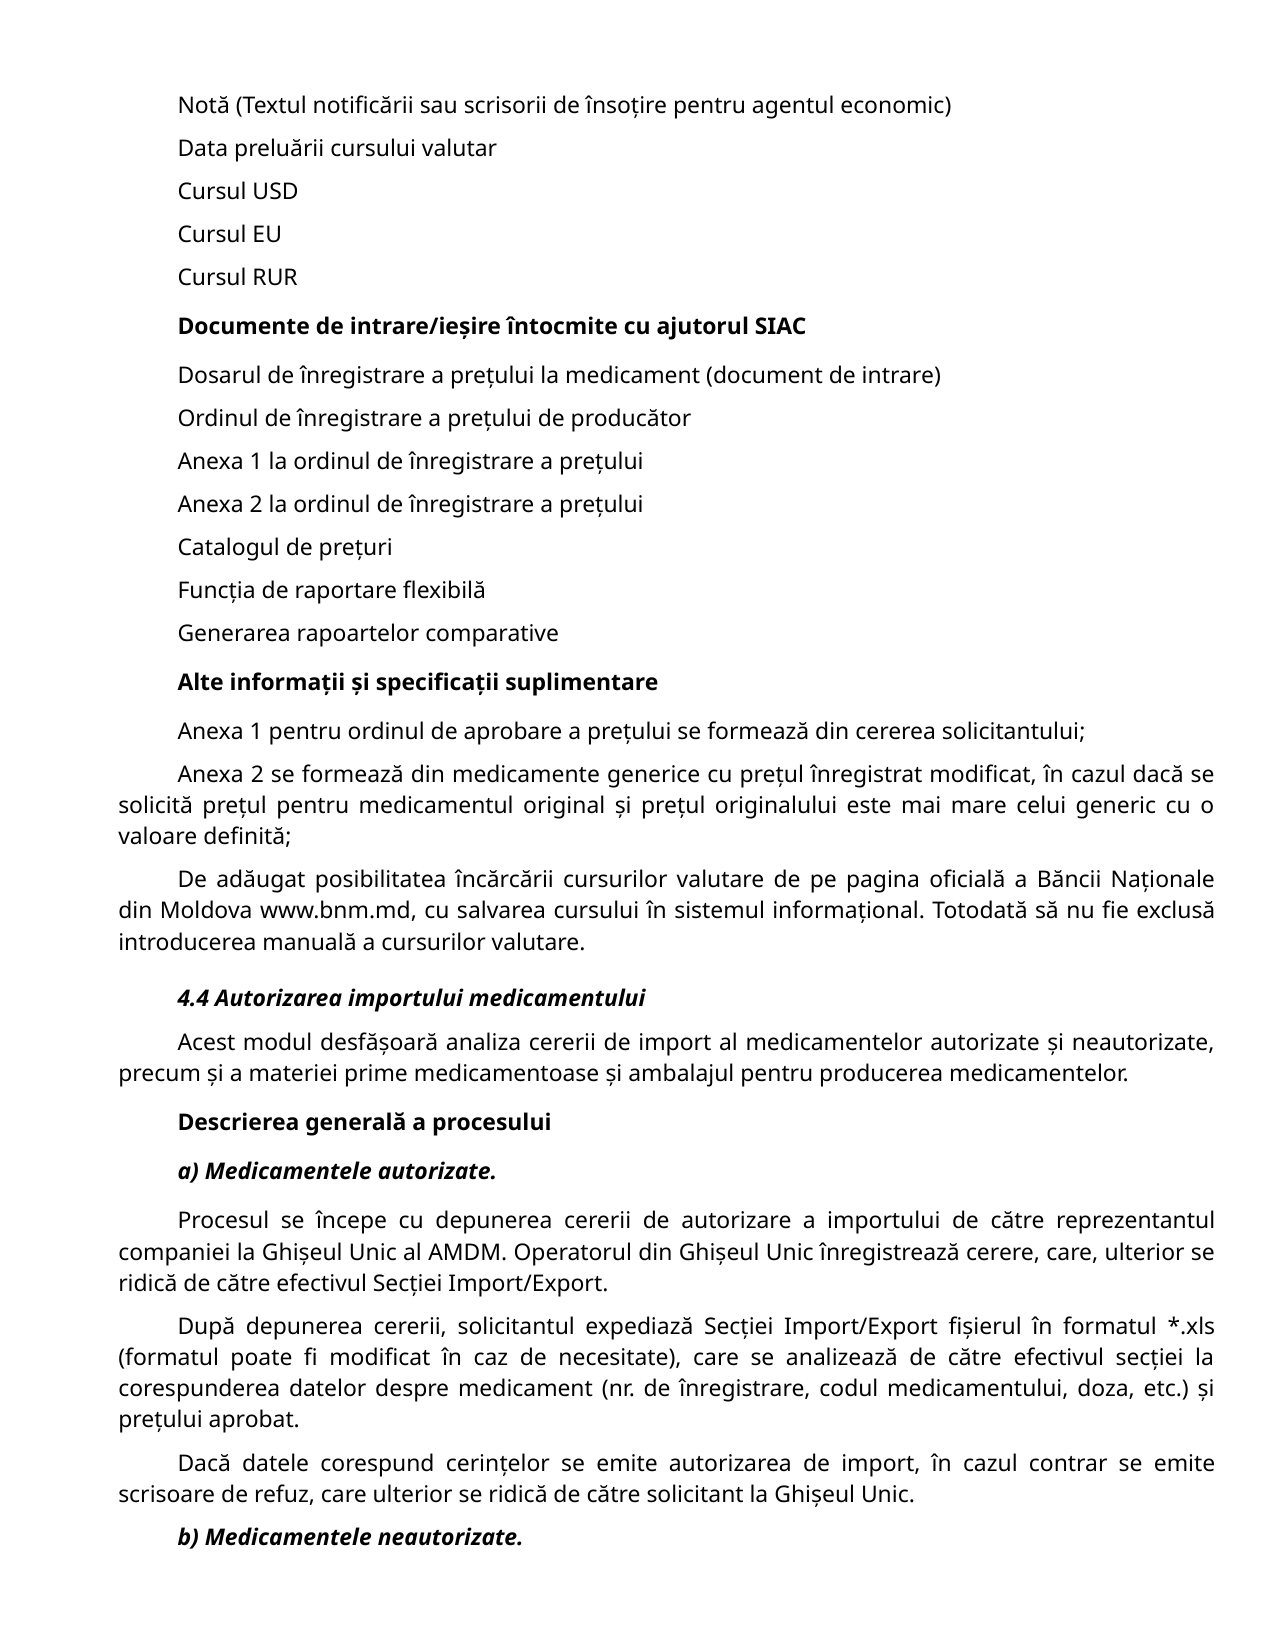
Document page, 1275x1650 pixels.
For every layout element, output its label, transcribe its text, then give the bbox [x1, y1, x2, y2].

text Ordinul de înregistrare a prețului de producător [118, 402, 1216, 433]
text Anexa 2 la ordinul de înregistrare a prețului [118, 488, 1216, 519]
text Generarea rapoartelor comparative [118, 617, 1216, 648]
subtitle Descrierea generală a procesului [118, 1106, 1216, 1137]
text Anexa 2 se formează din medicamente generice cu prețul înregistrat modificat, în cazul dacă se solicită prețul pentru medicamentul original și prețul originalului este mai mare celui generic cu o valoare definită; [118, 758, 1216, 851]
subtitle Alte informații și specificații suplimentare [118, 666, 1216, 697]
text Dacă datele corespund cerinţelor se emite autorizarea de import, în cazul contrar se emite scrisoare de refuz, care ulterior se ridică de către solicitant la Ghișeul Unic. [118, 1446, 1216, 1509]
text Cursul USD [118, 175, 1216, 206]
text Acest modul desfășoară analiza cererii de import al medicamentelor autorizate și neautorizate, precum şi a materiei prime medicamentoase şi ambalajul pentru producerea medicamentelor. [118, 1026, 1216, 1088]
text Anexa 1 pentru ordinul de aprobare a prețului se formează din cererea solicitantului; [118, 715, 1216, 746]
text Notă (Textul notificării sau scrisorii de însoțire pentru agentul economic) [118, 89, 1216, 120]
text Cursul RUR [118, 261, 1216, 292]
text Dosarul de înregistrare a prețului la medicament (document de intrare) [118, 359, 1216, 390]
text Data preluării cursului valutar [118, 132, 1216, 163]
text De adăugat posibilitatea încărcării cursurilor valutare de pe pagina oficială a Băncii Naționale din Moldova www.bnm.md, cu salvarea cursului în sistemul informațional. Totodată să nu fie exclusă introducerea manuală a cursurilor valutare. [118, 863, 1216, 957]
text Funcția de raportare flexibilă [118, 574, 1216, 605]
subtitle Documente de intrare/ieșire întocmite cu ajutorul SIAC [118, 310, 1216, 341]
text Anexa 1 la ordinul de înregistrare a prețului [118, 445, 1216, 476]
text a) Medicamentele autorizate. [118, 1155, 1216, 1186]
subtitle 4.4 Autorizarea importului medicamentului [177, 982, 1216, 1013]
text După depunerea cererii, solicitantul expediază Secției Import/Export fișierul în formatul *.xls (formatul poate fi modificat în caz de necesitate), care se analizează de către efectivul secției la corespunderea datelor despre medicament (nr. de înregistrare, codul medicamentului, doza, etc.) și prețului aprobat. [118, 1310, 1216, 1435]
text Cursul EU [118, 218, 1216, 249]
text Catalogul de preţuri [118, 531, 1216, 562]
text b) Medicamentele neautorizate. [118, 1521, 1216, 1552]
